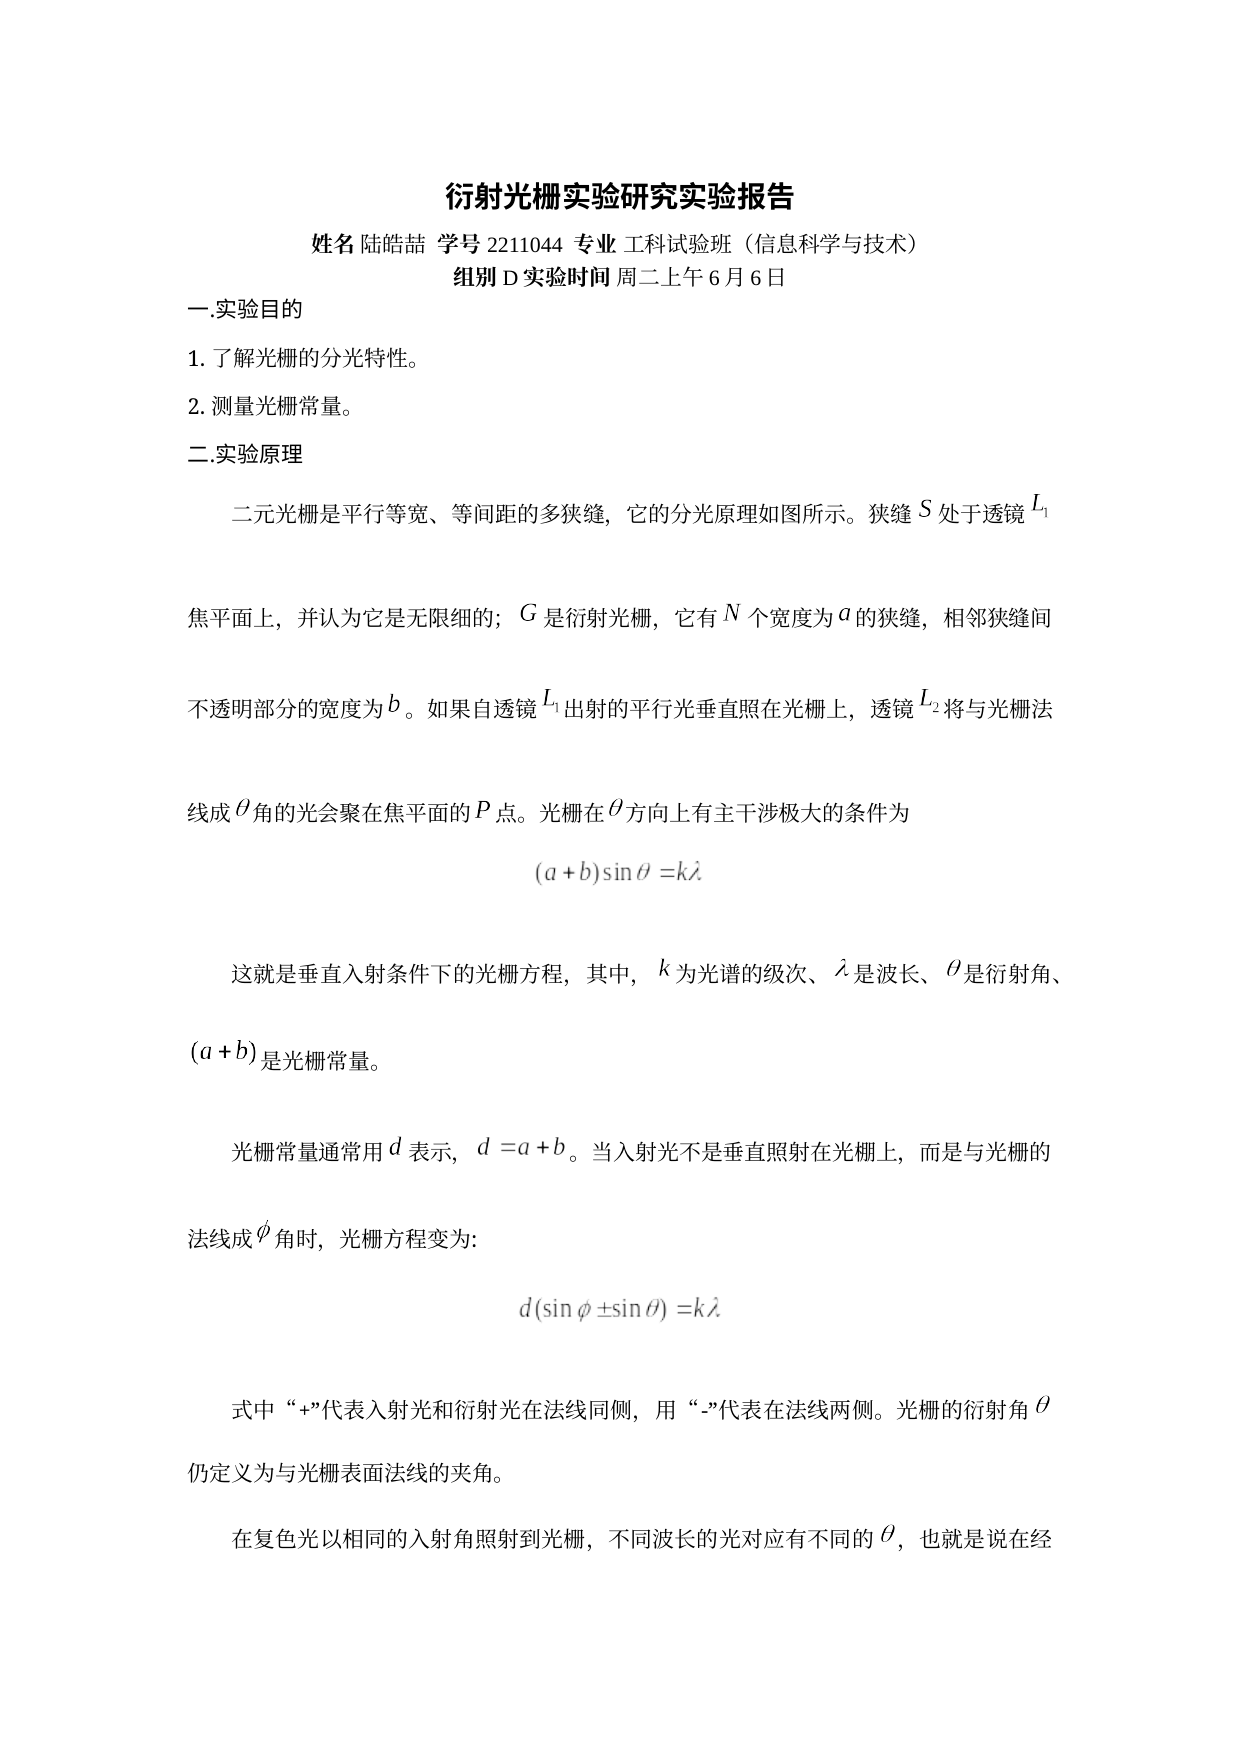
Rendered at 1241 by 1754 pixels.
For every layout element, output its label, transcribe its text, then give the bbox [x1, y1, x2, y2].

text 二.实验原理 [187, 437, 1053, 469]
text 1. 了解光栅的分光特性。 [187, 340, 1053, 373]
text 式中“+”代表入射光和衍射光在法线同侧，用“-”代表在法线两侧。光栅的衍射角仍定义为与光栅表面法线的夹角。 [187, 1374, 1053, 1488]
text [187, 1504, 1053, 1569]
text 这就是垂直入射条件下的光栅方程，其中，为光谱的级次、是波长、是衍射角、是光栅常量。 [187, 938, 1053, 1101]
text 二元光栅是平行等宽、等间距的多狭缝，它的分光原理如图所示。狭缝处于透镜焦平面上，并认为它是无限细的；是衍射光栅，它有个宽度为的狭缝，相邻狭缝间不透明部分的宽度为。如果自透镜出射的平行光垂直照在光栅上，透镜将与光栅法线成角的光会聚在焦平面的点。光栅在方向上有主干涉极大的条件为 [187, 485, 1053, 843]
text 一.实验目的 [187, 292, 1053, 324]
text 2. 测量光栅常量。 [187, 388, 1053, 421]
text 组别 D 实验时间 周二上午6月6日 [187, 259, 1053, 292]
text 衍射光栅实验研究实验报告 [187, 162, 1053, 227]
text 光栅常量通常用表示，。当入射光不是垂直照射在光棚上，而是与光栅的法线成角时，光栅方程变为: [187, 1116, 1053, 1279]
text 姓名 陆皓喆 学号 2211044 专业 工科试验班（信息科学与技术） [187, 227, 1053, 259]
